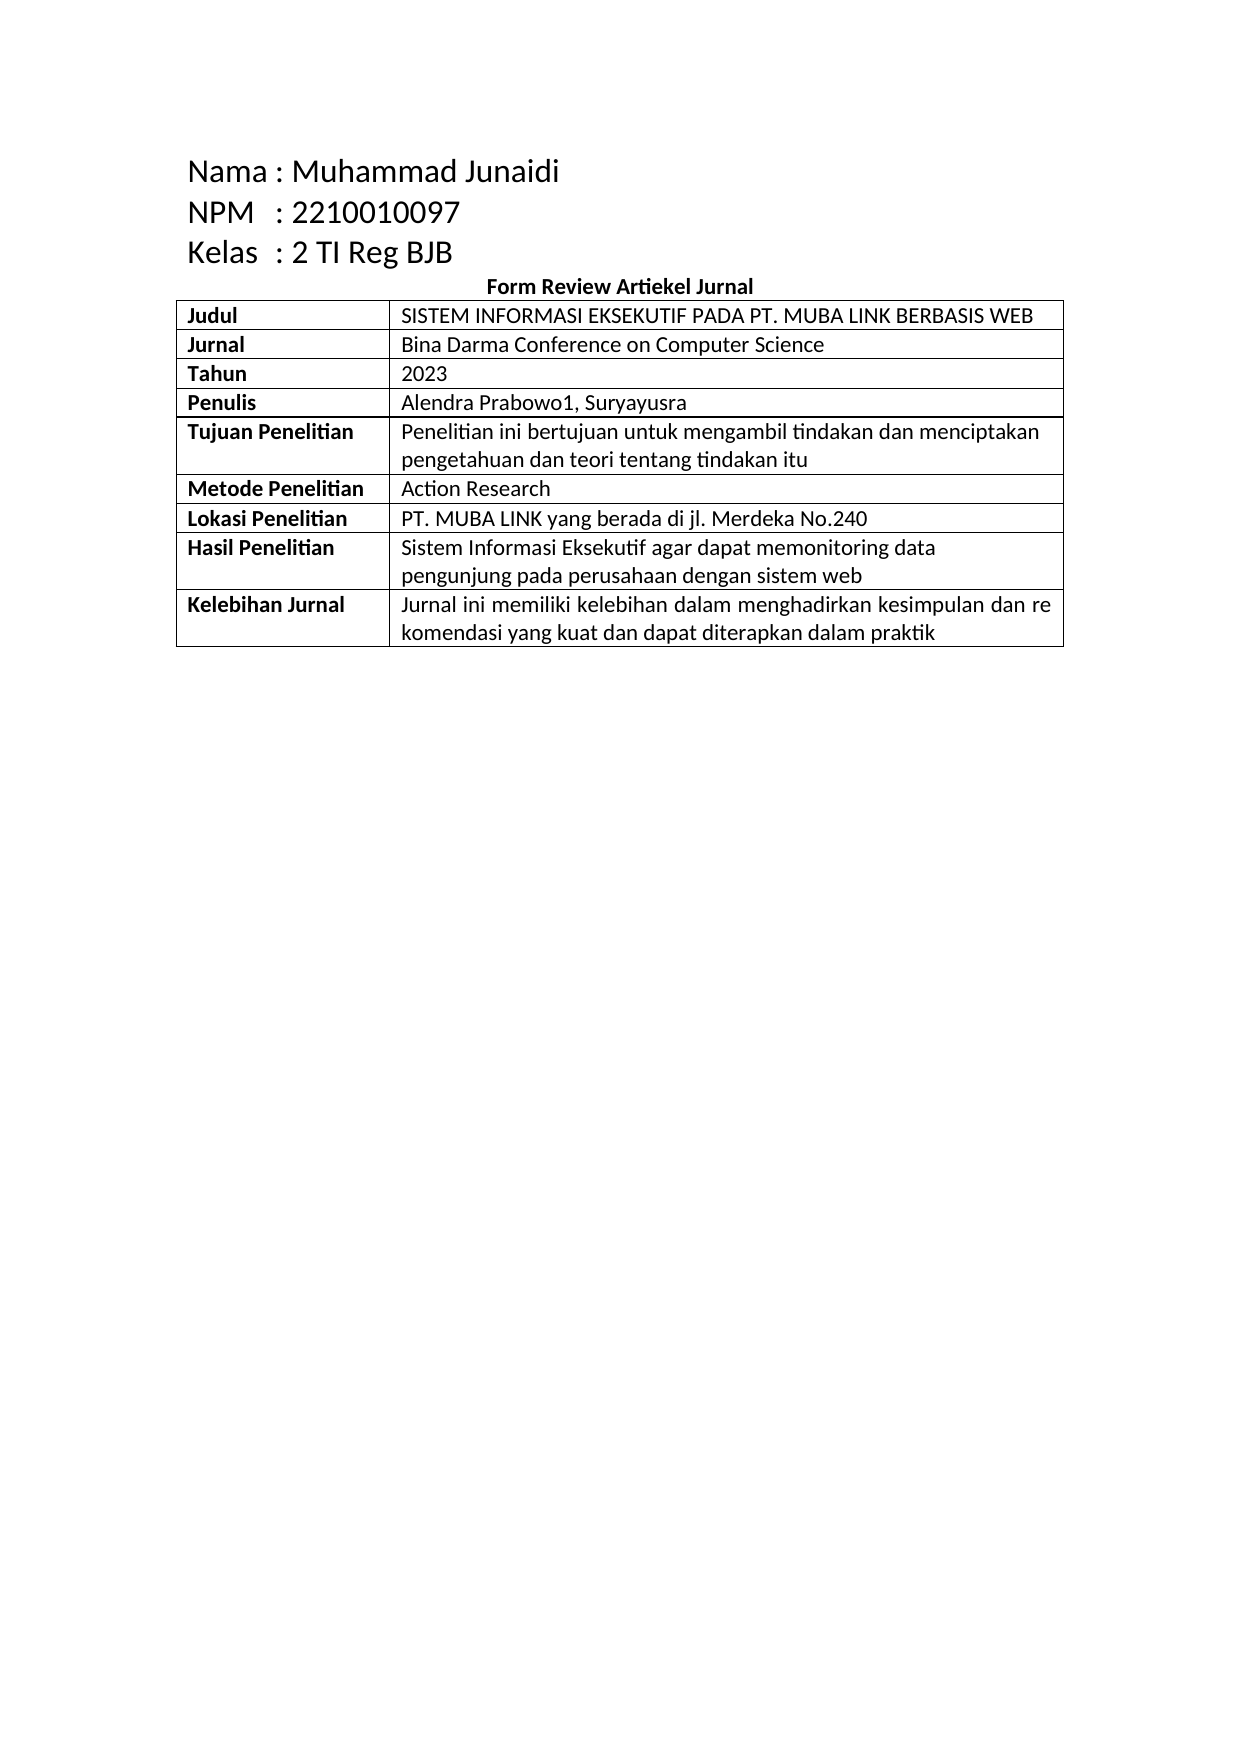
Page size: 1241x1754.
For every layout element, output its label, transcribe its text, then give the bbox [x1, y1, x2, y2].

table_cell Bina Darma Conference on Computer Science [390, 330, 1063, 358]
table_cell Lokasi Penelitian [177, 504, 389, 532]
table_cell Jurnal [177, 330, 389, 358]
table_cell Penelitian ini bertujuan untuk mengambil tindakan dan menciptakan pengetahuan dan teori tentang tindakan itu [390, 418, 1063, 473]
table_cell Alendra Prabowo1, Suryayusra [390, 389, 1063, 416]
table_cell PT. MUBA LINK yang berada di jl. Merdeka No.240 [390, 504, 1063, 532]
table_cell Tahun [177, 359, 389, 387]
table_cell 2023 [390, 359, 1063, 387]
text Kelas : 2 TI Reg BJB [187, 231, 1053, 272]
table_header Judul [177, 301, 389, 329]
text Form Review Artiekel Jurnal [187, 272, 1053, 300]
text Nama : Muhammad Junaidi [187, 150, 1053, 191]
table_cell Tujuan Penelitian [177, 418, 389, 473]
table_cell Sistem Informasi Eksekutif agar dapat memonitoring data pengunjung pada perusahaan dengan sistem web [390, 533, 1063, 589]
table_cell Jurnal ini memiliki kelebihan dalam menghadirkan kesimpulan dan rekomendasi yang kuat dan dapat diterapkan dalam praktik [390, 590, 1063, 646]
table_header SISTEM INFORMASI EKSEKUTIF PADA PT. MUBA LINK BERBASIS WEB [390, 301, 1063, 329]
table_cell Penulis [177, 389, 389, 416]
table_cell Metode Penelitian [177, 475, 389, 503]
table_cell Hasil Penelitian [177, 533, 389, 589]
table_cell Kelebihan Jurnal [177, 590, 389, 646]
table_cell Action Research [390, 475, 1063, 503]
text NPM : 2210010097 [187, 191, 1053, 231]
